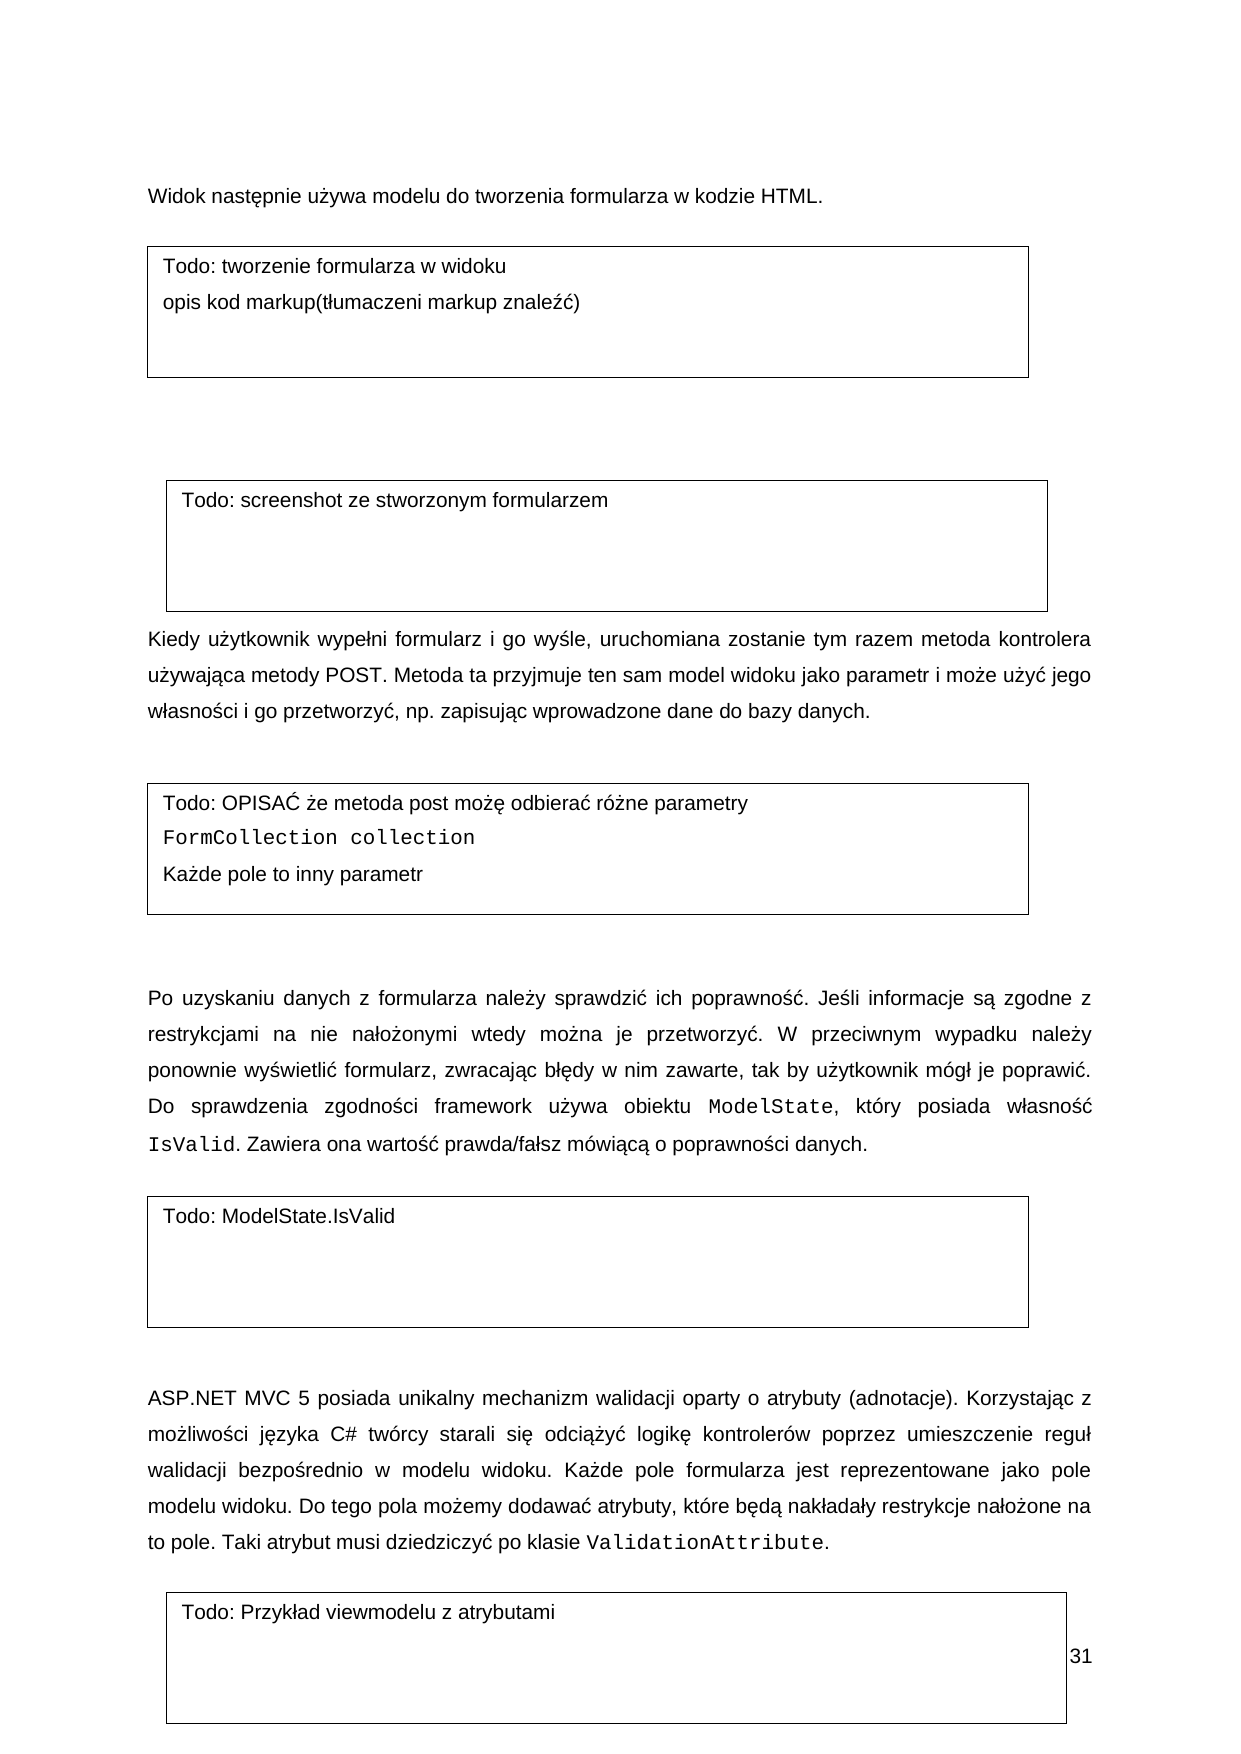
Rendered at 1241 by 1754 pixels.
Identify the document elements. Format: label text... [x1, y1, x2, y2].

text Widok następnie używa modelu do tworzenia formularza w kodzie HTML. [148, 183, 1093, 207]
text Kiedy użytkownik wypełni formularz i go wyśle, uruchomiana zostanie tym razem metoda kontrolera używająca metody POST. Metoda ta przyjmuje ten sam model widoku jako parametr i może użyć jego własności i go przetworzyć, np. zapisując wprowadzone dane do bazy danych. [148, 579, 1093, 723]
text ASP.NET MVC 5 posiada unikalny mechanizm walidacji oparty o atrybuty (adnotacje). Korzystając z możliwości języka C# twórcy starali się odciążyć logikę kontrolerów poprzez umieszczenie reguł walidacji bezpośrednio w modelu widoku. Każde pole formularza jest reprezentowane jako pole modelu widoku. Do tego pola możemy dodawać atrybuty, które będą nakładały restrykcje nałożone na to pole. Taki atrybut musi dziedziczyć po klasie ValidationAttribute. [148, 1386, 1093, 1556]
text Po uzyskaniu danych z formularza należy sprawdzić ich poprawność. Jeśli informacje są zgodne z restrykcjami na nie nałożonymi wtedy można je przetworzyć. W przeciwnym wypadku należy ponownie wyświetlić formularz, zwracając błędy w nim zawarte, tak by użytkownik mógł je poprawić. Do sprawdzenia zgodności framework używa obiektu ModelState, który posiada własność IsValid. Zawiera ona wartość prawda/fałsz mówiącą o poprawności danych. [148, 986, 1093, 1158]
